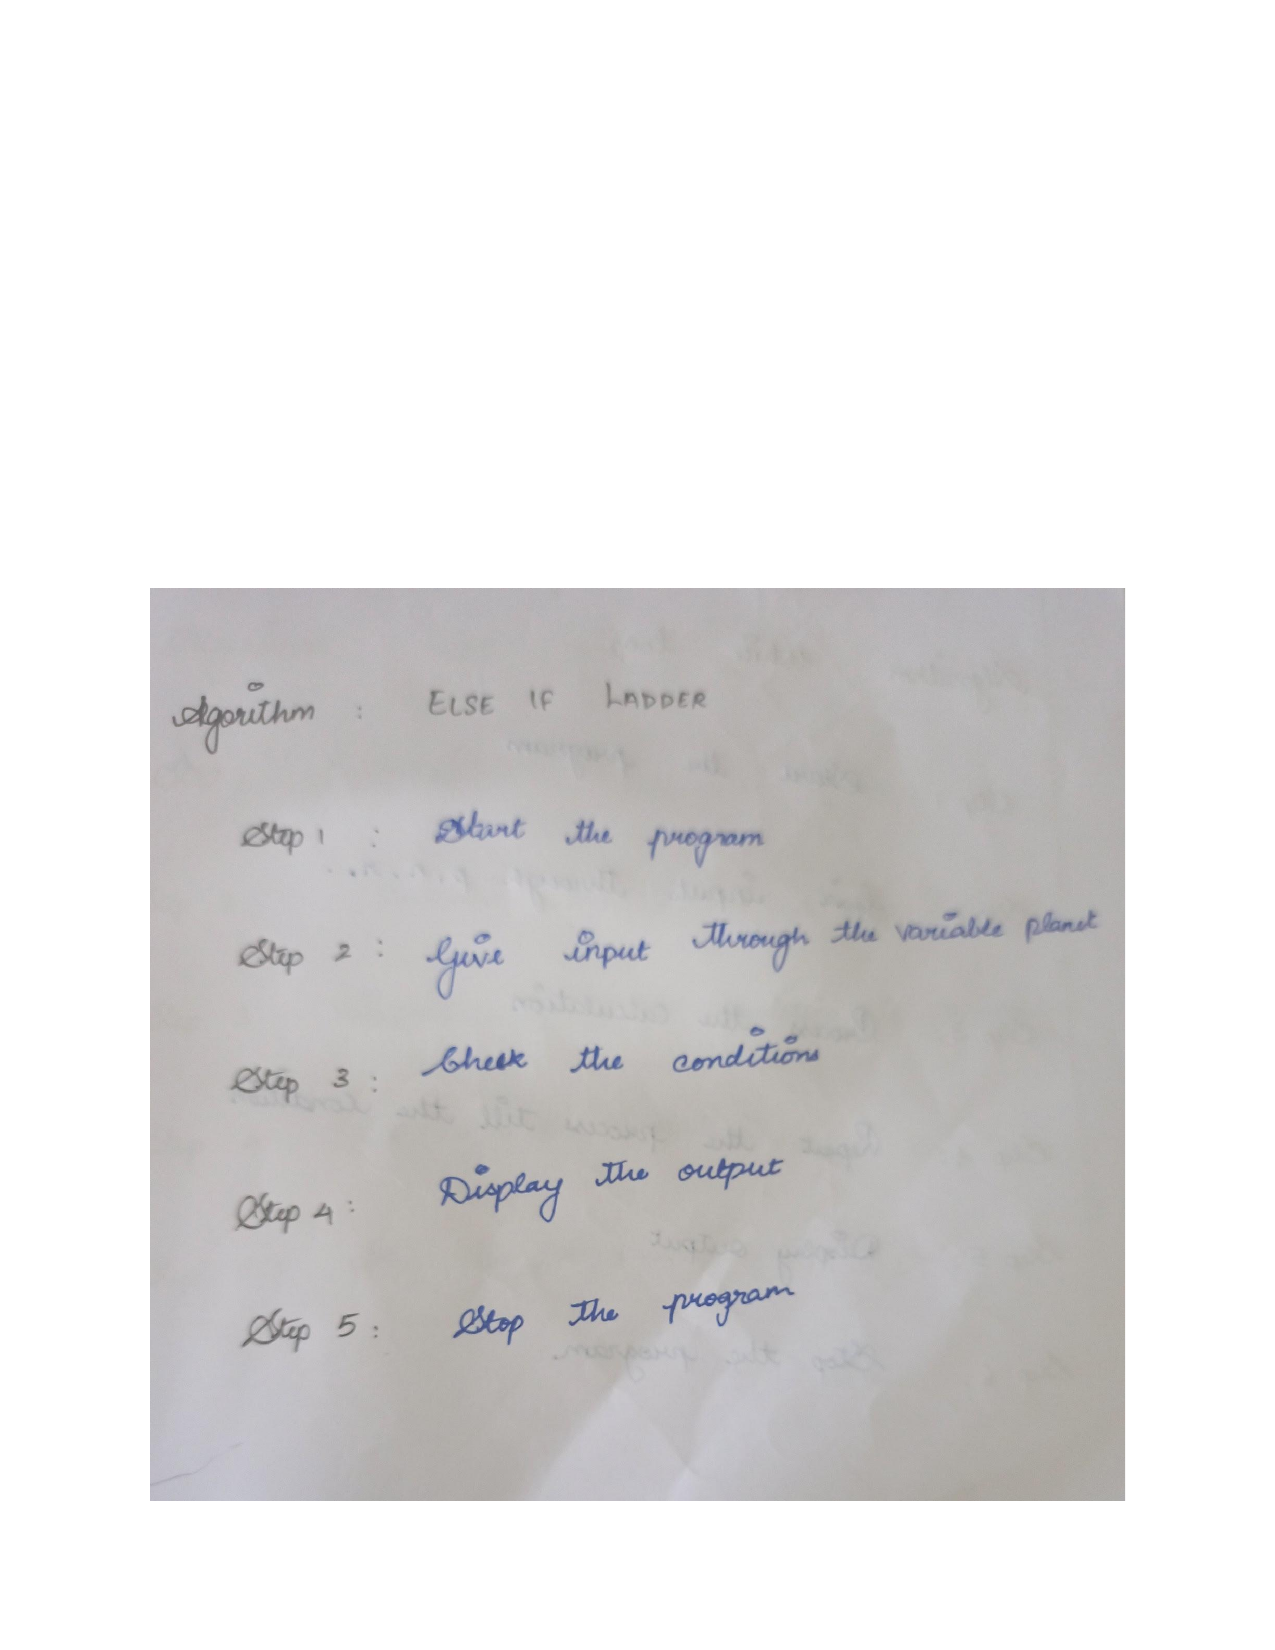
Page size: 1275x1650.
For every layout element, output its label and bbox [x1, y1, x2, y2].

picture [150, 588, 1125, 1501]
